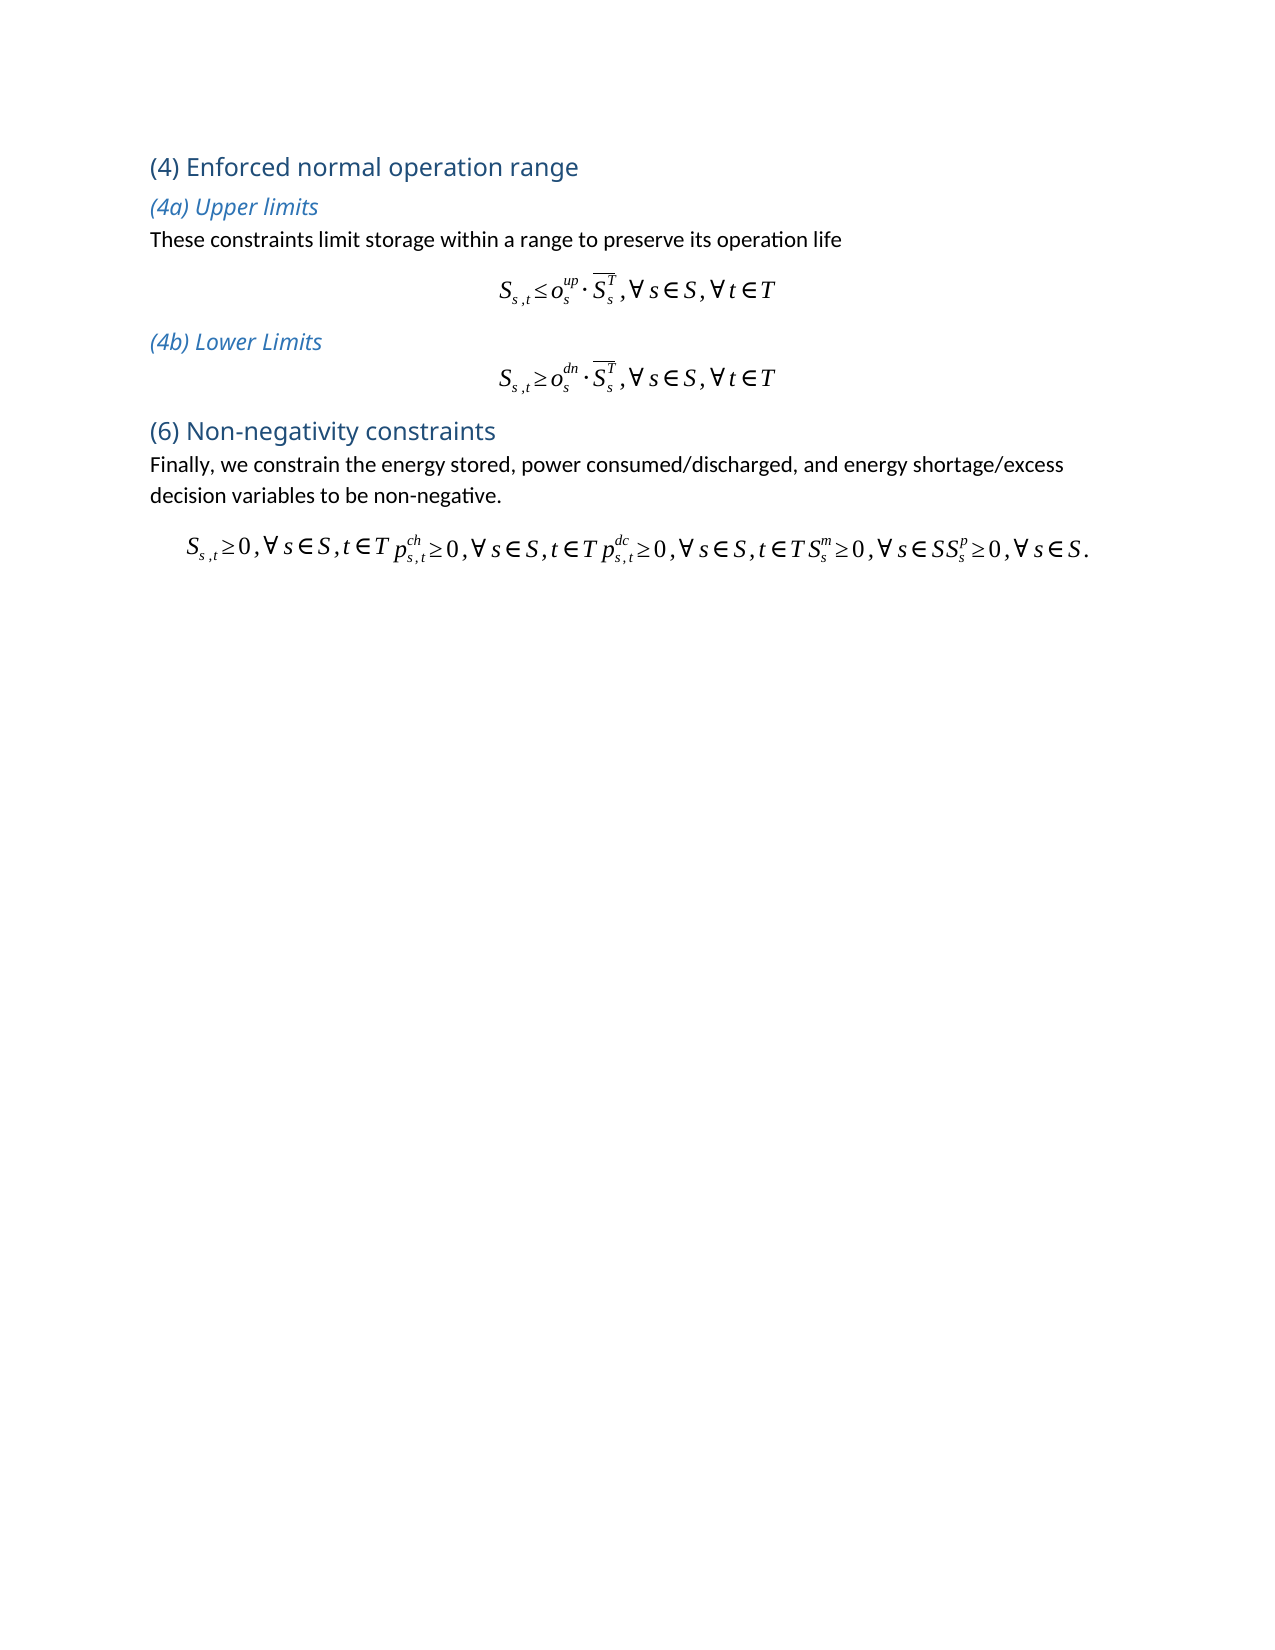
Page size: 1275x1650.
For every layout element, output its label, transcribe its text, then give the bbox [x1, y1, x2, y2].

subtitle (4b) Lower Limits [150, 326, 1125, 357]
subtitle (6) Non-negativity constraints [150, 414, 1125, 448]
text Finally, we constrain the energy stored, power consumed/discharged, and energy shortage/excess decision variables to be non-negative. [150, 451, 1125, 509]
subtitle (4a) Upper limits [150, 191, 1125, 222]
subtitle (4) Enforced normal operation range [150, 150, 1125, 184]
text These constraints limit storage within a range to preserve its operation life [150, 225, 1125, 253]
